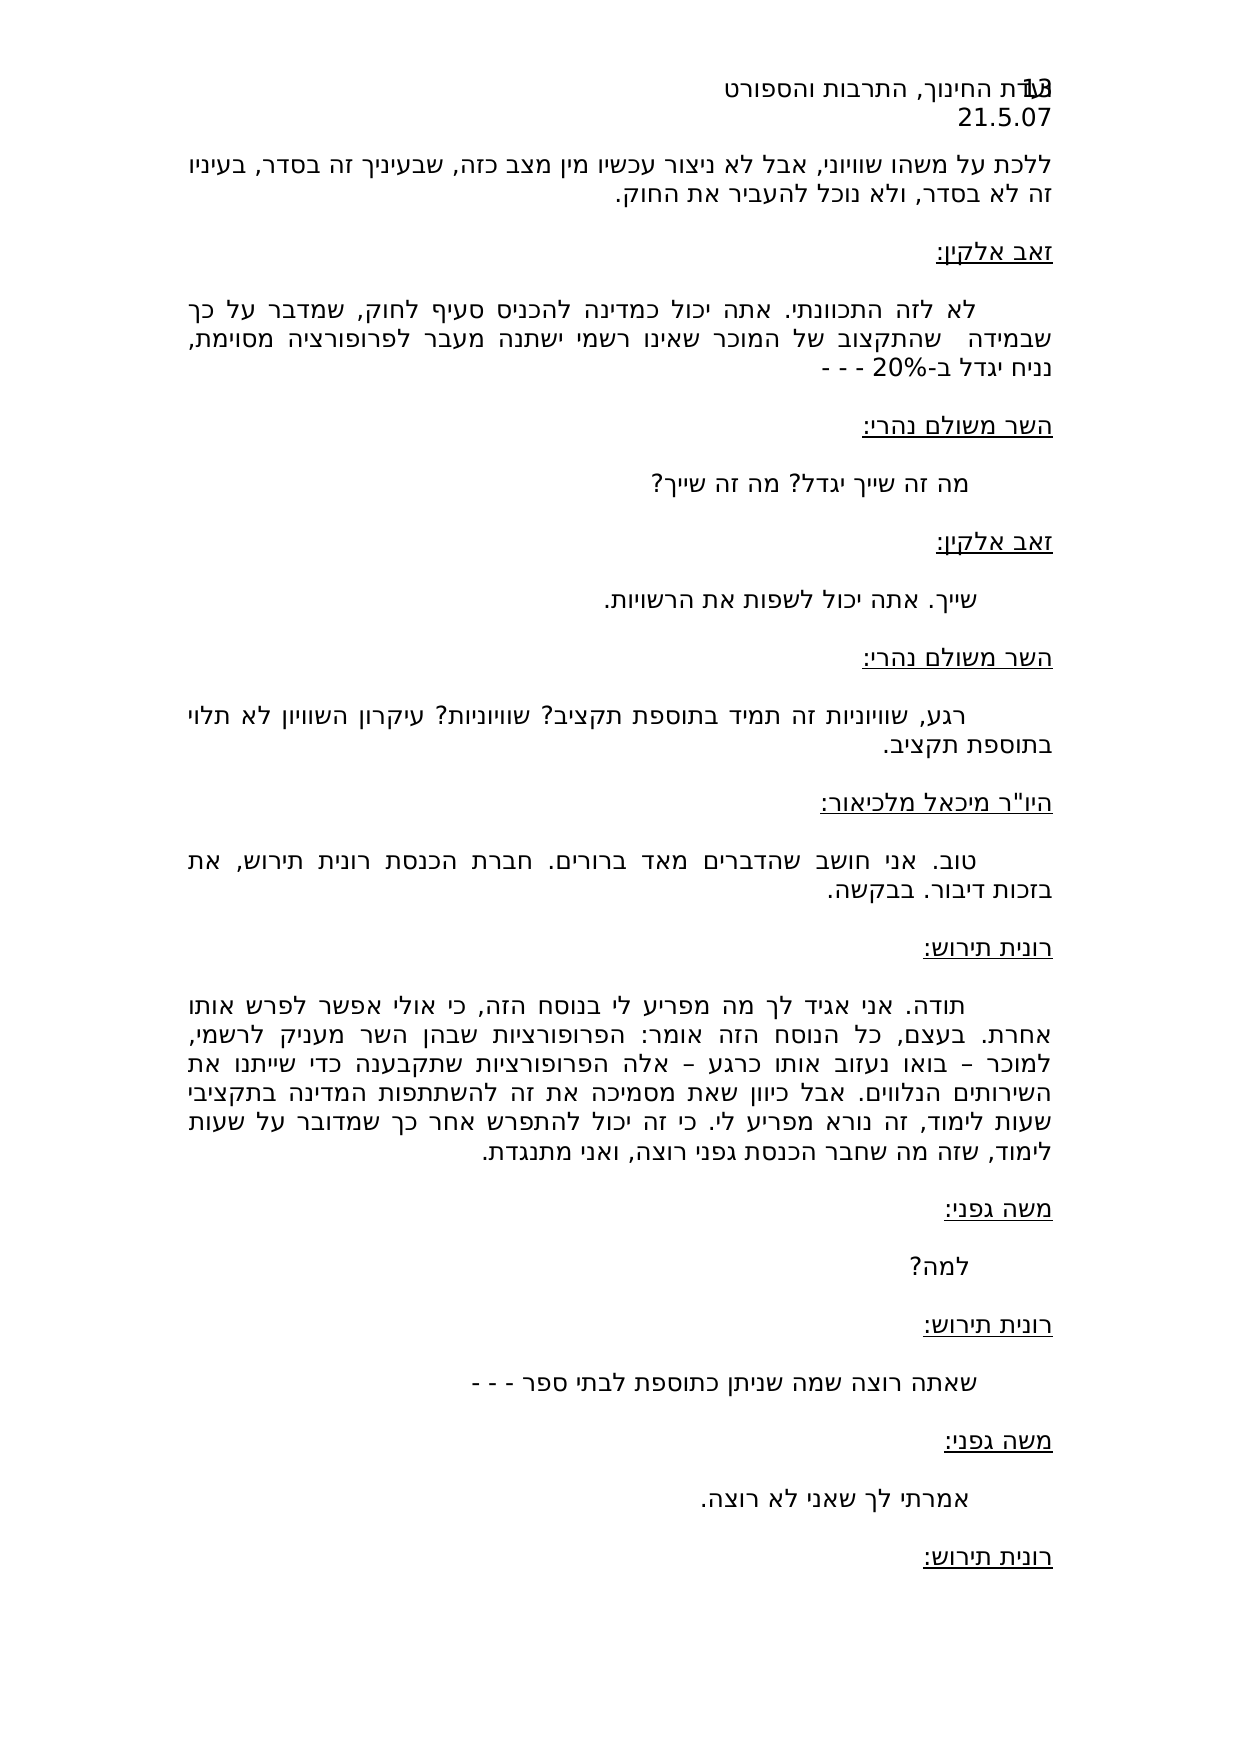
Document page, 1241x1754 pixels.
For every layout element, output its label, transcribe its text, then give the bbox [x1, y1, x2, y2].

text רונית תירוש: [187, 1542, 1053, 1571]
text מה זה שייך יגדל? מה זה שייך? [187, 469, 1053, 498]
text משה גפני: [187, 1426, 1053, 1455]
text משה גפני: [187, 1194, 1053, 1224]
text אמרתי לך שאני לא רוצה. [187, 1484, 1053, 1513]
text טוב. אני חושב שהדברים מאד ברורים. חברת הכנסת רונית תירוש, את בזכות דיבור. בבקשה. [187, 846, 1053, 904]
text שאתה רוצה שמה שניתן כתוספת לבתי ספר - - - [187, 1368, 1053, 1397]
text למה? [187, 1252, 1053, 1282]
text השר משולם נהרי: [187, 411, 1053, 440]
text רונית תירוש: [187, 1310, 1053, 1339]
text לא לזה התכוונתי. אתה יכול כמדינה להכניס סעיף לחוק, שמדבר על כך שבמידה שהתקצוב של המוכר שאינו רשמי ישתנה מעבר לפרופורציה מסוימת, נניח יגדל ב-20% - - - [187, 295, 1053, 382]
text רונית תירוש: [187, 933, 1053, 962]
text שייך. אתה יכול לשפות את הרשויות. [187, 585, 1053, 614]
text זאב אלקין: [187, 237, 1053, 266]
text השר משולם נהרי: [187, 643, 1053, 672]
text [187, 150, 1053, 208]
text זאב אלקין: [187, 527, 1053, 556]
text תודה. אני אגיד לך מה מפריע לי בנוסח הזה, כי אולי אפשר לפרש אותו אחרת. בעצם, כל הנוסח הזה אומר: הפרופורציות שבהן השר מעניק לרשמי, למוכר – בואו נעזוב אותו כרגע – אלה הפרופורציות שתקבענה כדי שייתנו את השירותים הנלווים. אבל כיוון שאת מסמיכה את זה להשתתפות המדינה בתקציבי שעות לימוד, זה נורא מפריע לי. כי זה יכול להתפרש אחר כך שמדובר על שעות לימוד, שזה מה שחבר הכנסת גפני רוצה, ואני מתנגדת. [187, 991, 1053, 1166]
text היו"ר מיכאל מלכיאור: [187, 788, 1053, 817]
text רגע, שוויוניות זה תמיד בתוספת תקציב? שוויוניות? עיקרון השוויון לא תלוי בתוספת תקציב. [187, 701, 1053, 759]
